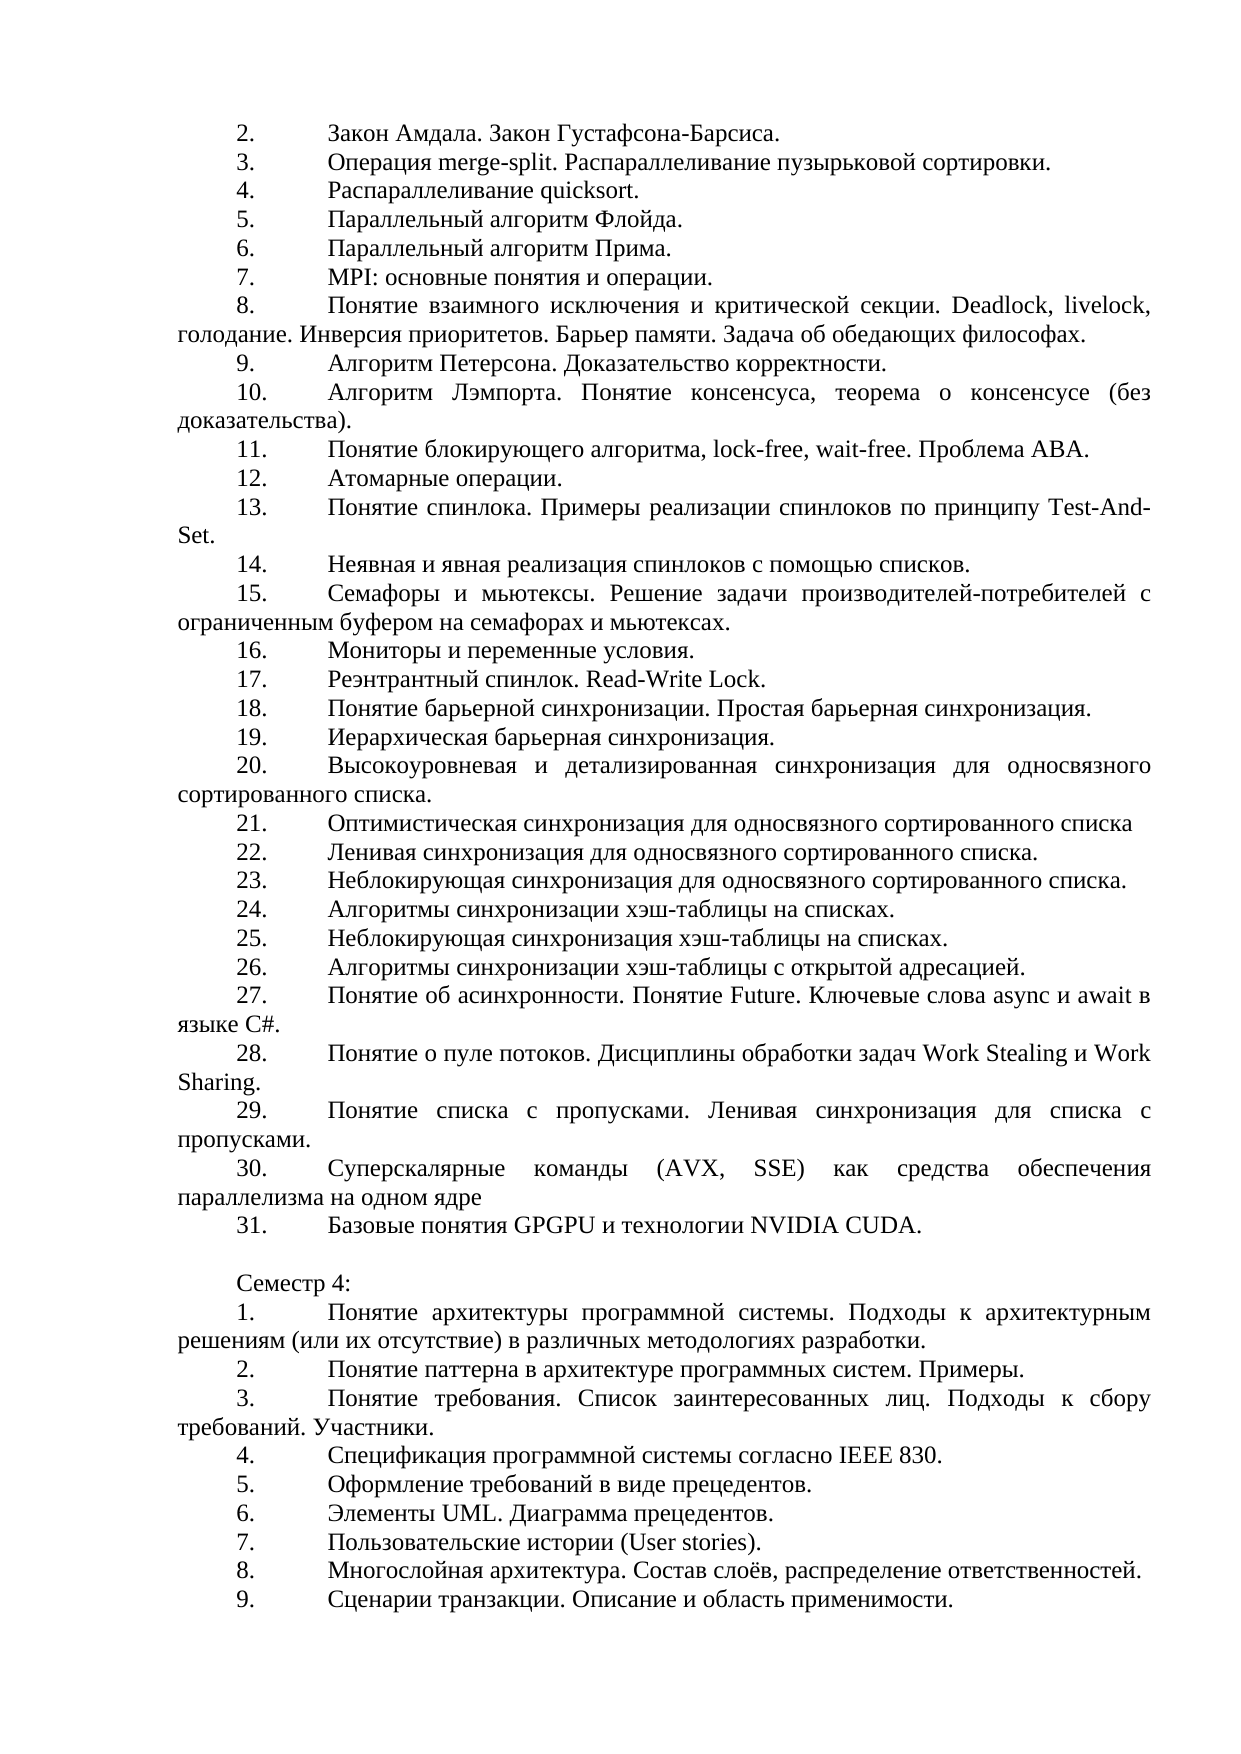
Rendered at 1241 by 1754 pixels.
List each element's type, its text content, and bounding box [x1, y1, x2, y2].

list Оформление требований в виде прецедентов. [177, 1469, 1152, 1498]
list Алгоритм Петерсона. Доказательство корректности. [177, 348, 1152, 377]
list Ленивая синхронизация для односвязного сортированного списка. [177, 837, 1152, 866]
list Семафоры и мьютексы. Решение задачи производителей-потребителей с ограниченным буфером на семафорах и мьютексах. [177, 578, 1152, 636]
list Понятие барьерной синхронизации. Простая барьерная синхронизация. [177, 693, 1152, 722]
list Алгоритмы синхронизации хэш-таблицы с открытой адресацией. [177, 952, 1152, 981]
list Базовые понятия GPGPU и технологии NVIDIA CUDA. [177, 1211, 1152, 1239]
list Спецификация программной системы согласно IEEE 830. [177, 1441, 1152, 1469]
list Параллельный алгоритм Флойда. [177, 204, 1152, 233]
list Иерархическая барьерная синхронизация. [177, 722, 1152, 751]
list Понятие спинлока. Примеры реализации спинлоков по принципу Test-And-Set. [177, 492, 1152, 549]
list Неблокирующая синхронизация для односвязного сортированного списка. [177, 866, 1152, 894]
list Многослойная архитектура. Состав слоёв, распределение ответственностей. [177, 1556, 1152, 1584]
list Понятие списка с пропусками. Ленивая синхронизация для списка с пропусками. [177, 1096, 1152, 1153]
list Понятие требования. Список заинтересованных лиц. Подходы к сбору требований. Участники. [177, 1383, 1152, 1441]
list Мониторы и переменные условия. [177, 636, 1152, 664]
list Элементы UML. Диаграмма прецедентов. [177, 1498, 1152, 1527]
list Понятие паттерна в архитектуре программных систем. Примеры. [177, 1354, 1152, 1383]
list Распараллеливание quicksort. [177, 176, 1152, 204]
list Неблокирующая синхронизация хэш-таблицы на списках. [177, 923, 1152, 952]
list Пользовательские истории (User stories). [177, 1527, 1152, 1556]
list Неявная и явная реализация спинлоков с помощью списков. [177, 549, 1152, 578]
list Понятие об асинхронности. Понятие Future. Ключевые слова async и await в языке C#. [177, 981, 1152, 1038]
list MPI: основные понятия и операции. [177, 262, 1152, 291]
list Оптимистическая синхронизация для односвязного сортированного списка [177, 808, 1152, 837]
list Закон Амдала. Закон Густафсона-Барсиса. [177, 118, 1152, 147]
list Понятие блокирующего алгоритма, lock-free, wait-free. Проблема ABA. [177, 434, 1152, 463]
list Суперскалярные команды (AVX, SSE) как средства обеспечения параллелизма на одном ядре [177, 1153, 1152, 1211]
list Операция merge-split. Распараллеливание пузырьковой сортировки. [177, 147, 1152, 176]
list Реэнтрантный спинлок. Read-Write Lock. [177, 664, 1152, 693]
text Семестр 4: [177, 1268, 1152, 1297]
list Понятие о пуле потоков. Дисциплины обработки задач Work Stealing и Work Sharing. [177, 1038, 1152, 1096]
list Высокоуровневая и детализированная синхронизация для односвязного сортированного списка. [177, 751, 1152, 808]
list Сценарии транзакции. Описание и область применимости. [177, 1584, 1152, 1613]
list Понятие архитектуры программной системы. Подходы к архитектурным решениям (или их отсутствие) в различных методологиях разработки. [177, 1297, 1152, 1354]
list Алгоритм Лэмпорта. Понятие консенсуса, теорема о консенсусе (без доказательства). [177, 377, 1152, 434]
list Атомарные операции. [177, 463, 1152, 492]
list Алгоритмы синхронизации хэш-таблицы на списках. [177, 894, 1152, 923]
list Параллельный алгоритм Прима. [177, 233, 1152, 262]
list Понятие взаимного исключения и критической секции. Deadlock, livelock, голодание. Инверсия приоритетов. Барьер памяти. Задача об обедающих философах. [177, 291, 1152, 348]
